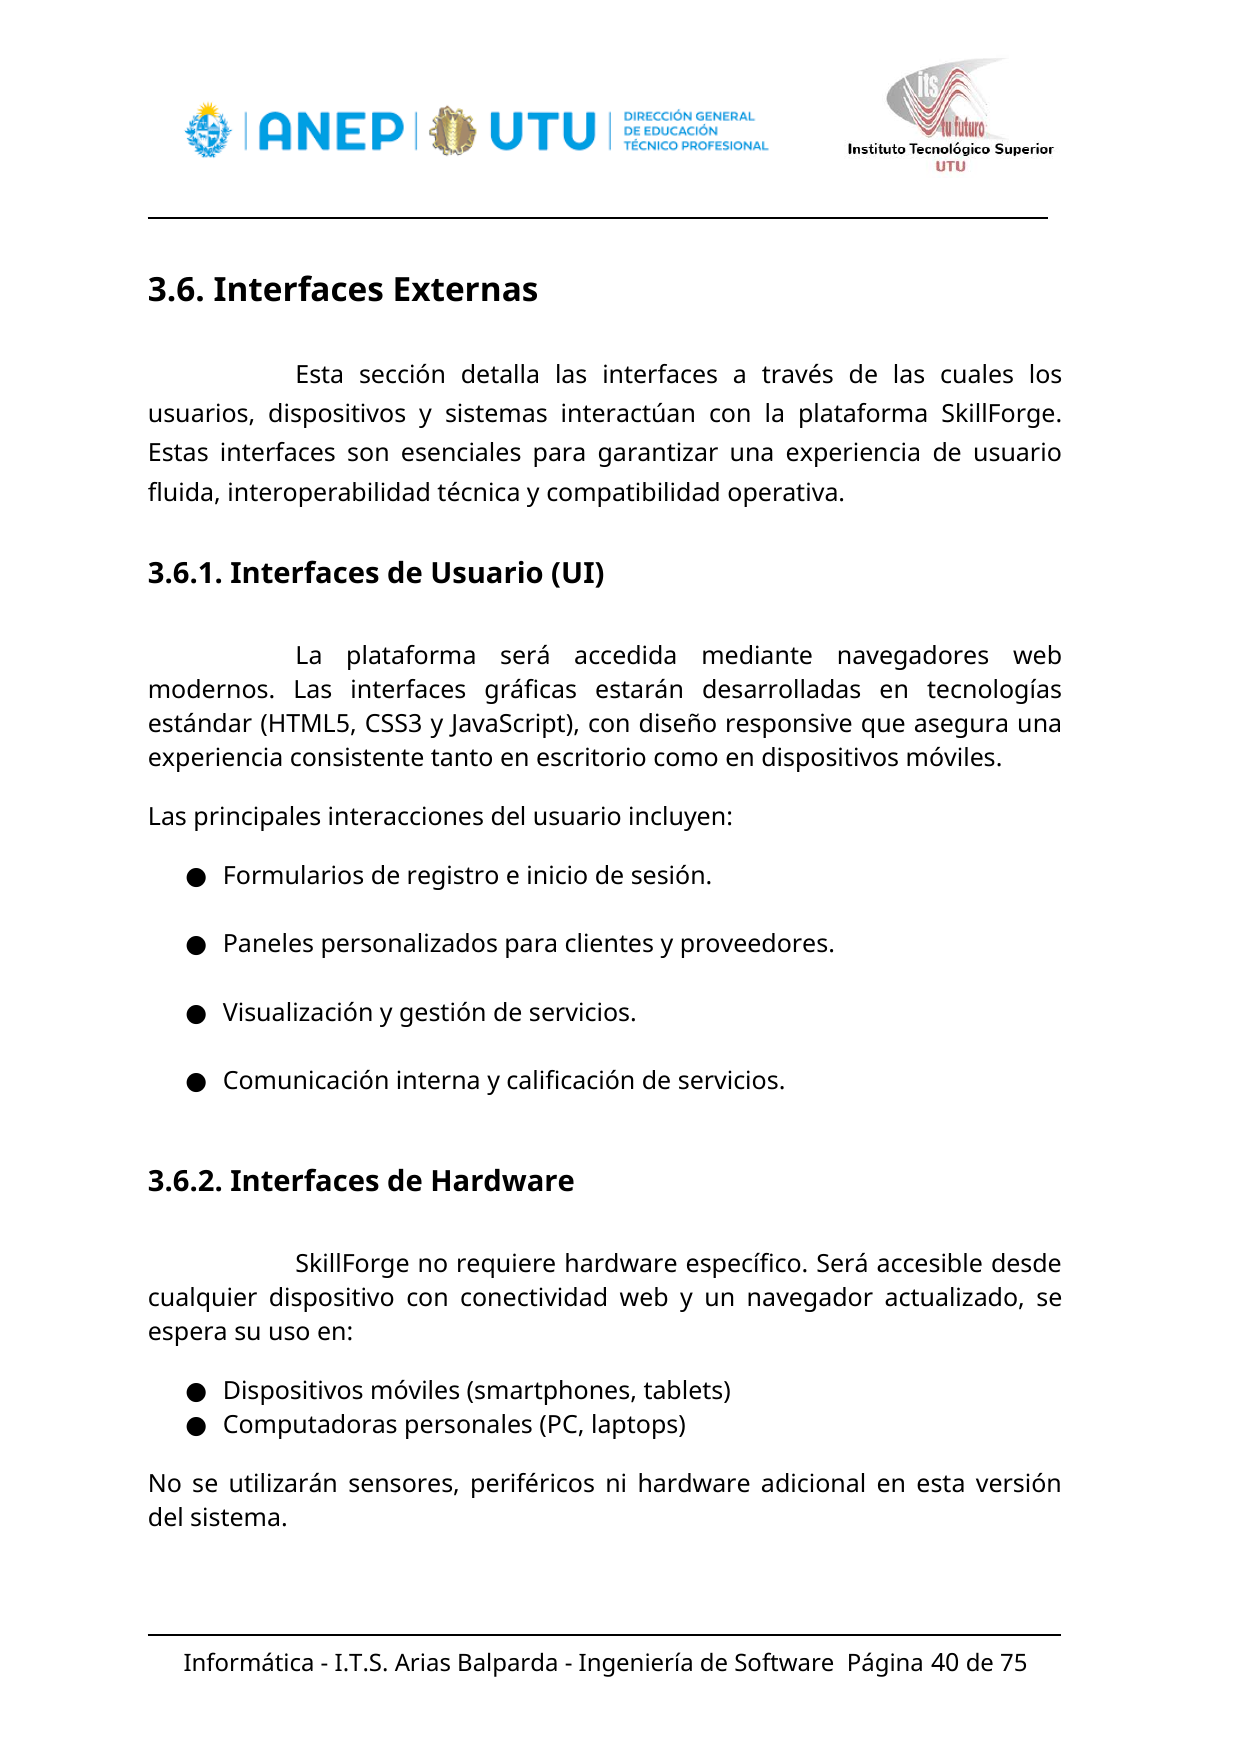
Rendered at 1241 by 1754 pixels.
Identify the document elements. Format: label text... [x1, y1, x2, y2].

list Formularios de registro e inicio de sesión. [185, 858, 1063, 926]
list Paneles personalizados para clientes y proveedores. [185, 926, 1063, 994]
list Visualización y gestión de servicios. [185, 994, 1063, 1062]
picture [837, 52, 1063, 178]
text SkillForge no requiere hardware específico. Será accesible desde cualquier dispositivo con conectividad web y un navegador actualizado, se espera su uso en: [148, 1246, 1063, 1348]
text Esta sección detalla las interfaces a través de las cuales los usuarios, dispositivos y sistemas interactúan con la plataforma SkillForge. Estas interfaces son esenciales para garantizar una experiencia de usuario fluida, interoperabilidad técnica y compatibilidad operativa. [148, 357, 1063, 508]
subtitle 3.6. Interfaces Externas [148, 266, 1063, 311]
list Dispositivos móviles (smartphones, tablets) [185, 1373, 1063, 1407]
picture [147, 81, 806, 179]
text La plataforma será accedida mediante navegadores web modernos. Las interfaces gráficas estarán desarrolladas en tecnologías estándar (HTML5, CSS3 y JavaScript), con diseño responsive que asegura una experiencia consistente tanto en escritorio como en dispositivos móviles. [148, 638, 1063, 774]
list Comunicación interna y calificación de servicios. [185, 1062, 1063, 1096]
subtitle 3.6.2. Interfaces de Hardware [148, 1161, 1063, 1200]
text Las principales interacciones del usuario incluyen: [148, 799, 1063, 833]
text No se utilizarán sensores, periféricos ni hardware adicional en esta versión del sistema. [148, 1466, 1063, 1534]
subtitle 3.6.1. Interfaces de Usuario (UI) [148, 552, 1063, 592]
list Computadoras personales (PC, laptops) [185, 1407, 1063, 1441]
